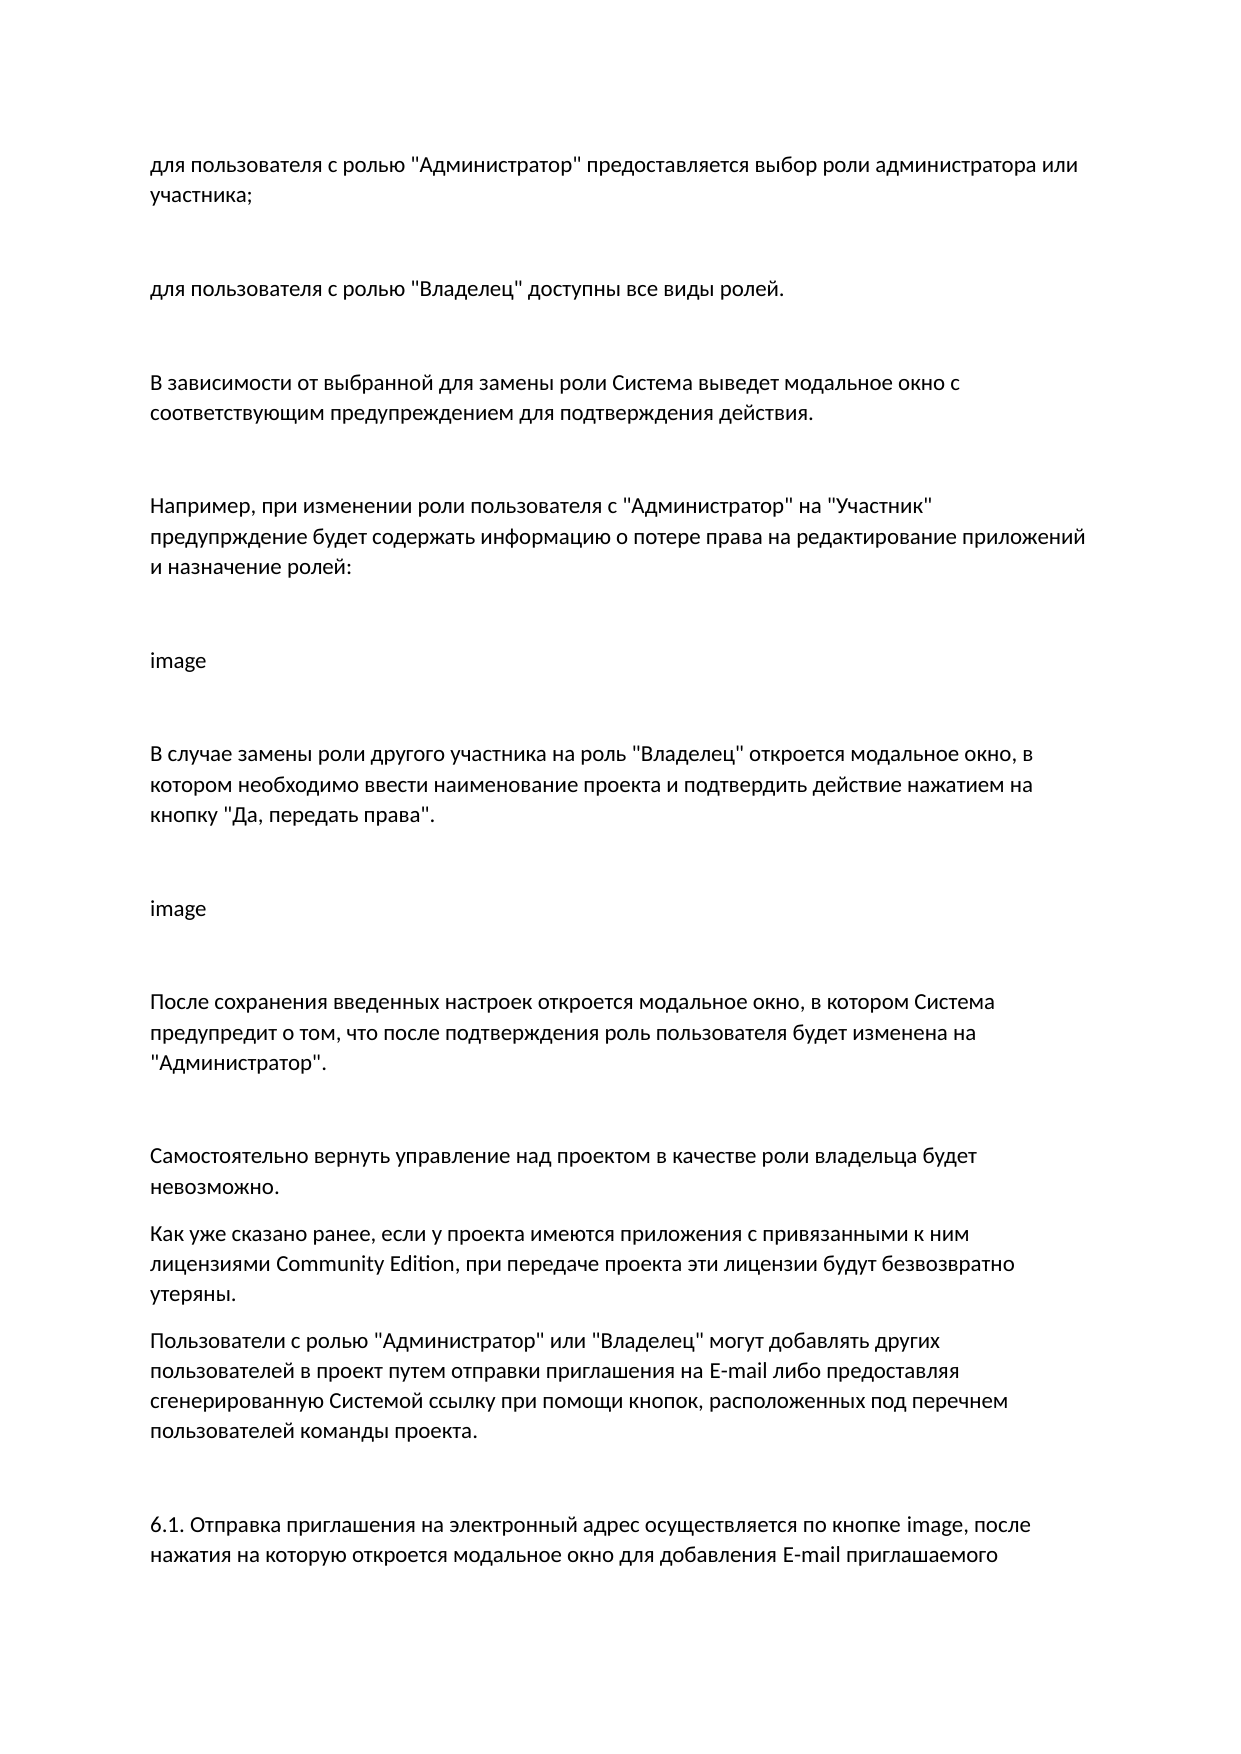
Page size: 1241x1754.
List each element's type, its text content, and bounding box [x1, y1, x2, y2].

text image [150, 646, 1090, 674]
text для пользователя с ролью "Владелец" доступны все виды ролей. [150, 274, 1090, 302]
text В случае замены роли другого участника на роль "Владелец" откроется модальное окно, в котором необходимо ввести наименование проекта и подтвердить действие нажатием на кнопку "Да, передать права". [150, 739, 1090, 828]
text Самостоятельно вернуть управление над проектом в качестве роли владельца будет невозможно. [150, 1142, 1090, 1200]
text Например, при изменении роли пользователя с "Администратор" на "Участник" предупрждение будет содержать информацию о потере права на редактирование приложений и назначение ролей: [150, 492, 1090, 580]
text image [150, 894, 1090, 922]
text Как уже сказано ранее, если у проекта имеются приложения с привязанными к ним лицензиями Community Edition, при передаче проекта эти лицензии будут безвозвратно утеряны. [150, 1219, 1090, 1307]
text После сохранения введенных настроек откроется модальное окно, в котором Система предупредит о том, что после подтверждения роль пользователя будет изменена на "Администратор". [150, 987, 1090, 1076]
text В зависимости от выбранной для замены роли Система выведет модальное окно с соответствующим предупреждением для подтверждения действия. [150, 368, 1090, 426]
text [150, 1510, 1090, 1569]
text Пользователи с ролью "Администратор" или "Владелец" могут добавлять других пользователей в проект путем отправки приглашения на E-mail либо предоставляя сгенерированную Системой ссылку при помощи кнопок, расположенных под перечнем пользователей команды проекта. [150, 1326, 1090, 1445]
text для пользователя с ролью "Администратор" предоставляется выбор роли администратора или участника; [150, 150, 1090, 208]
